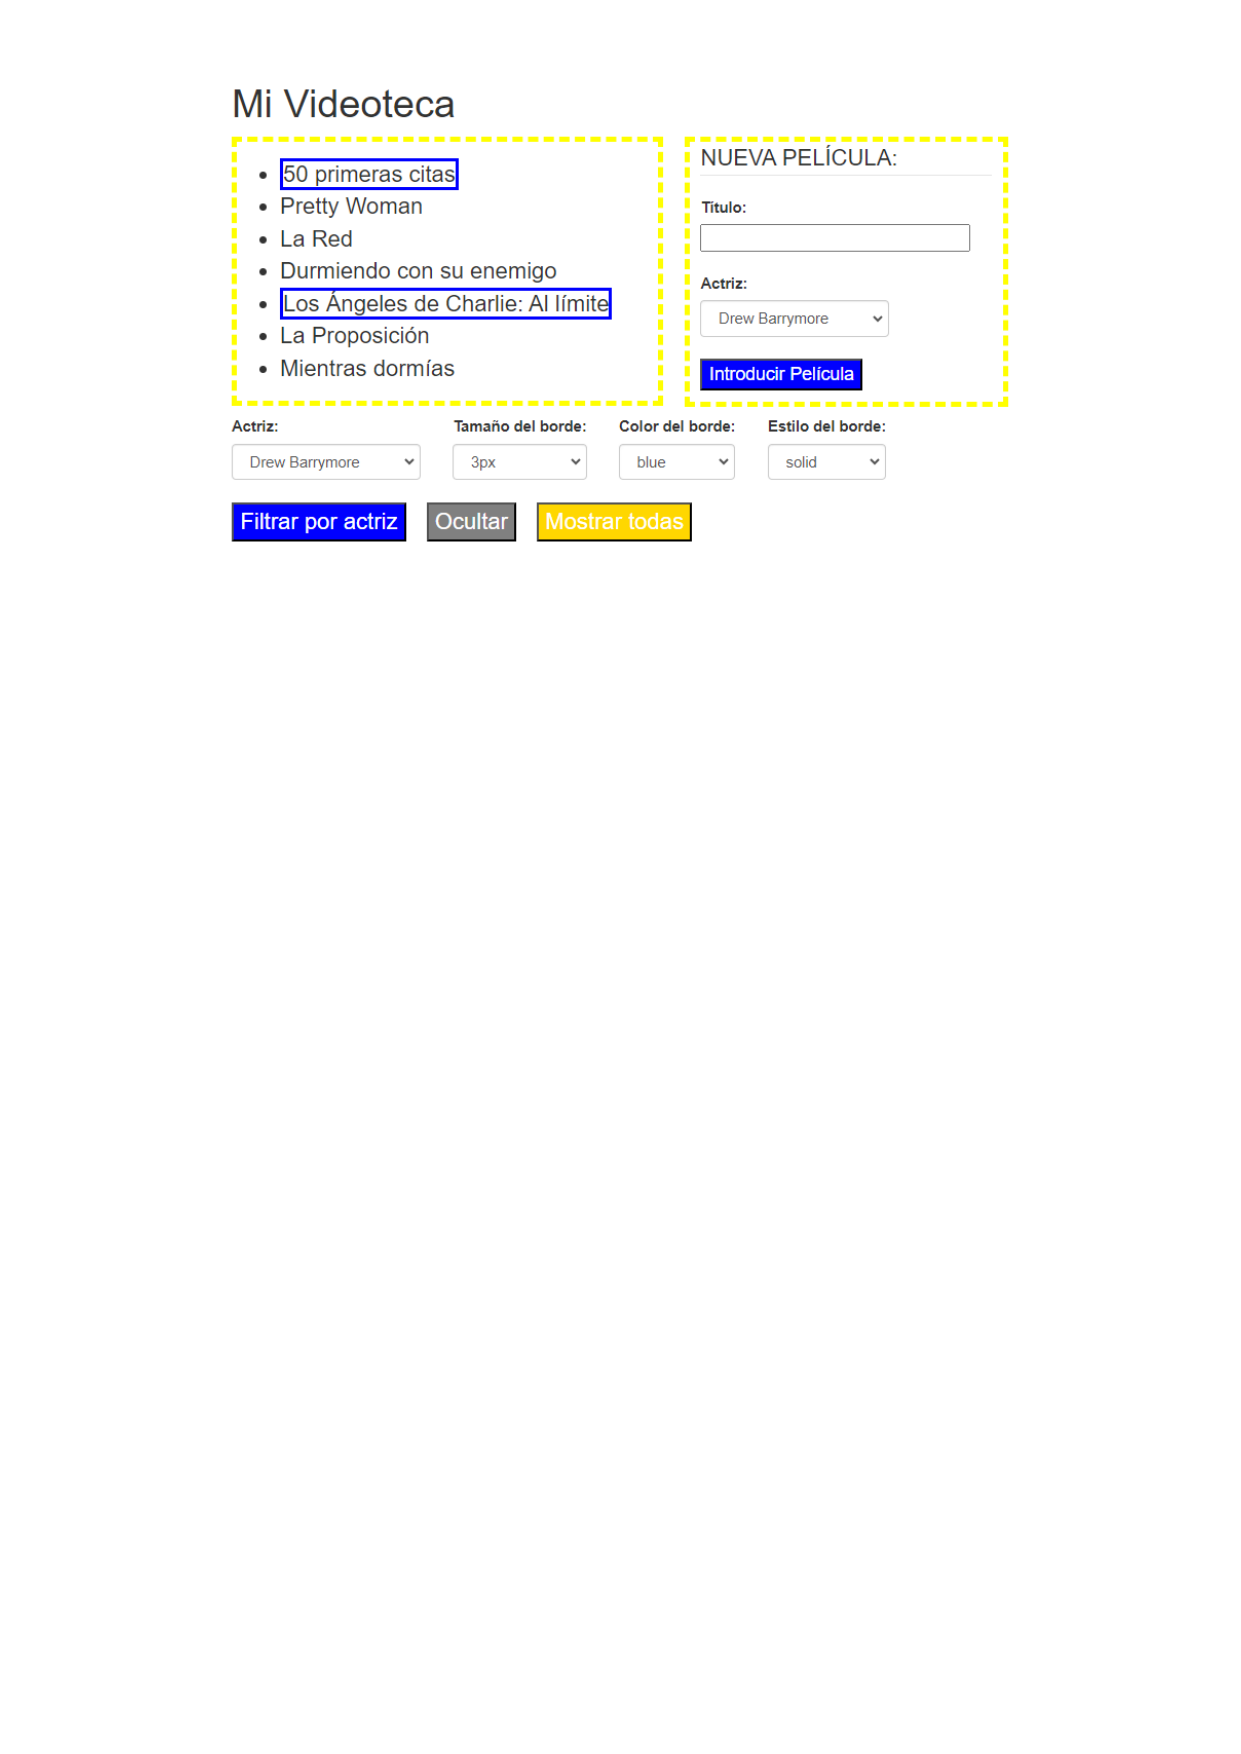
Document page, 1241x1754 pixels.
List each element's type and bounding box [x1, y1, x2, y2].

picture [205, 73, 1035, 560]
